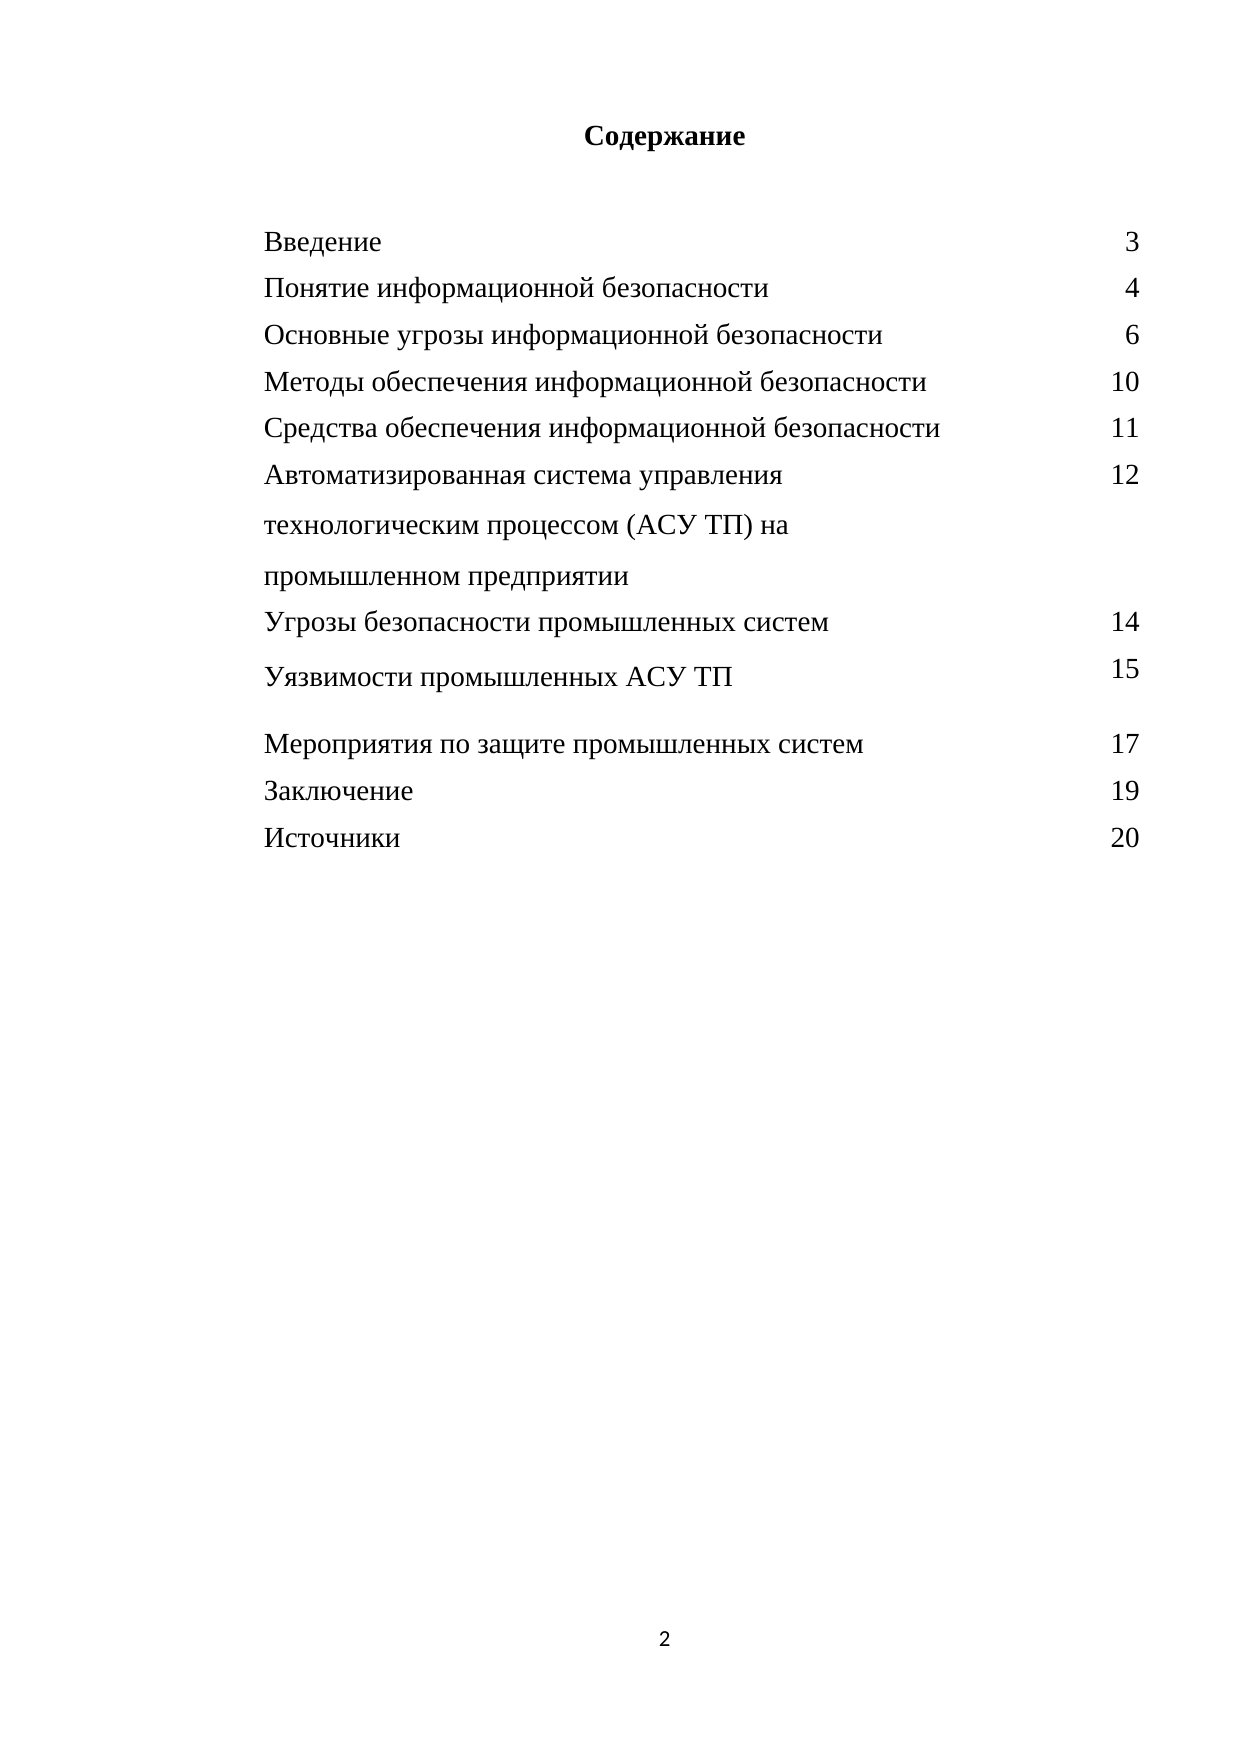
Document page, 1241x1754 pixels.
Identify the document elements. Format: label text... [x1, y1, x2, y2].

table_cell Угрозы безопасности промышленных систем [177, 604, 989, 651]
table_header 3 [989, 224, 1151, 270]
table_header Введение [177, 224, 989, 270]
table_cell 11 [989, 410, 1151, 457]
table_cell 19 [989, 773, 1151, 820]
text Содержание [177, 118, 1152, 152]
table_cell Заключение [177, 773, 989, 820]
table_cell Уязвимости промышленных АСУ ТП [177, 651, 989, 726]
table_cell 10 [989, 364, 1151, 410]
table_cell 4 [989, 270, 1151, 317]
table_cell 14 [989, 604, 1151, 651]
table_cell Средства обеспечения информационной безопасности [177, 410, 989, 457]
table_cell Автоматизированная система управления технологическим процессом (АСУ ТП) на промышленном предприятии [177, 457, 989, 604]
table_cell Основные угрозы информационной безопасности [177, 317, 989, 364]
table_cell 15 [989, 651, 1151, 726]
table_cell Понятие информационной безопасности [177, 270, 989, 317]
table_cell Методы обеспечения информационной безопасности [177, 364, 989, 410]
table_cell 20 [989, 820, 1151, 866]
table_cell Источники [177, 820, 989, 866]
table_cell 17 [989, 726, 1151, 773]
table_cell 6 [989, 317, 1151, 364]
table_cell 12 [989, 457, 1151, 604]
table_cell Мероприятия по защите промышленных систем [177, 726, 989, 773]
